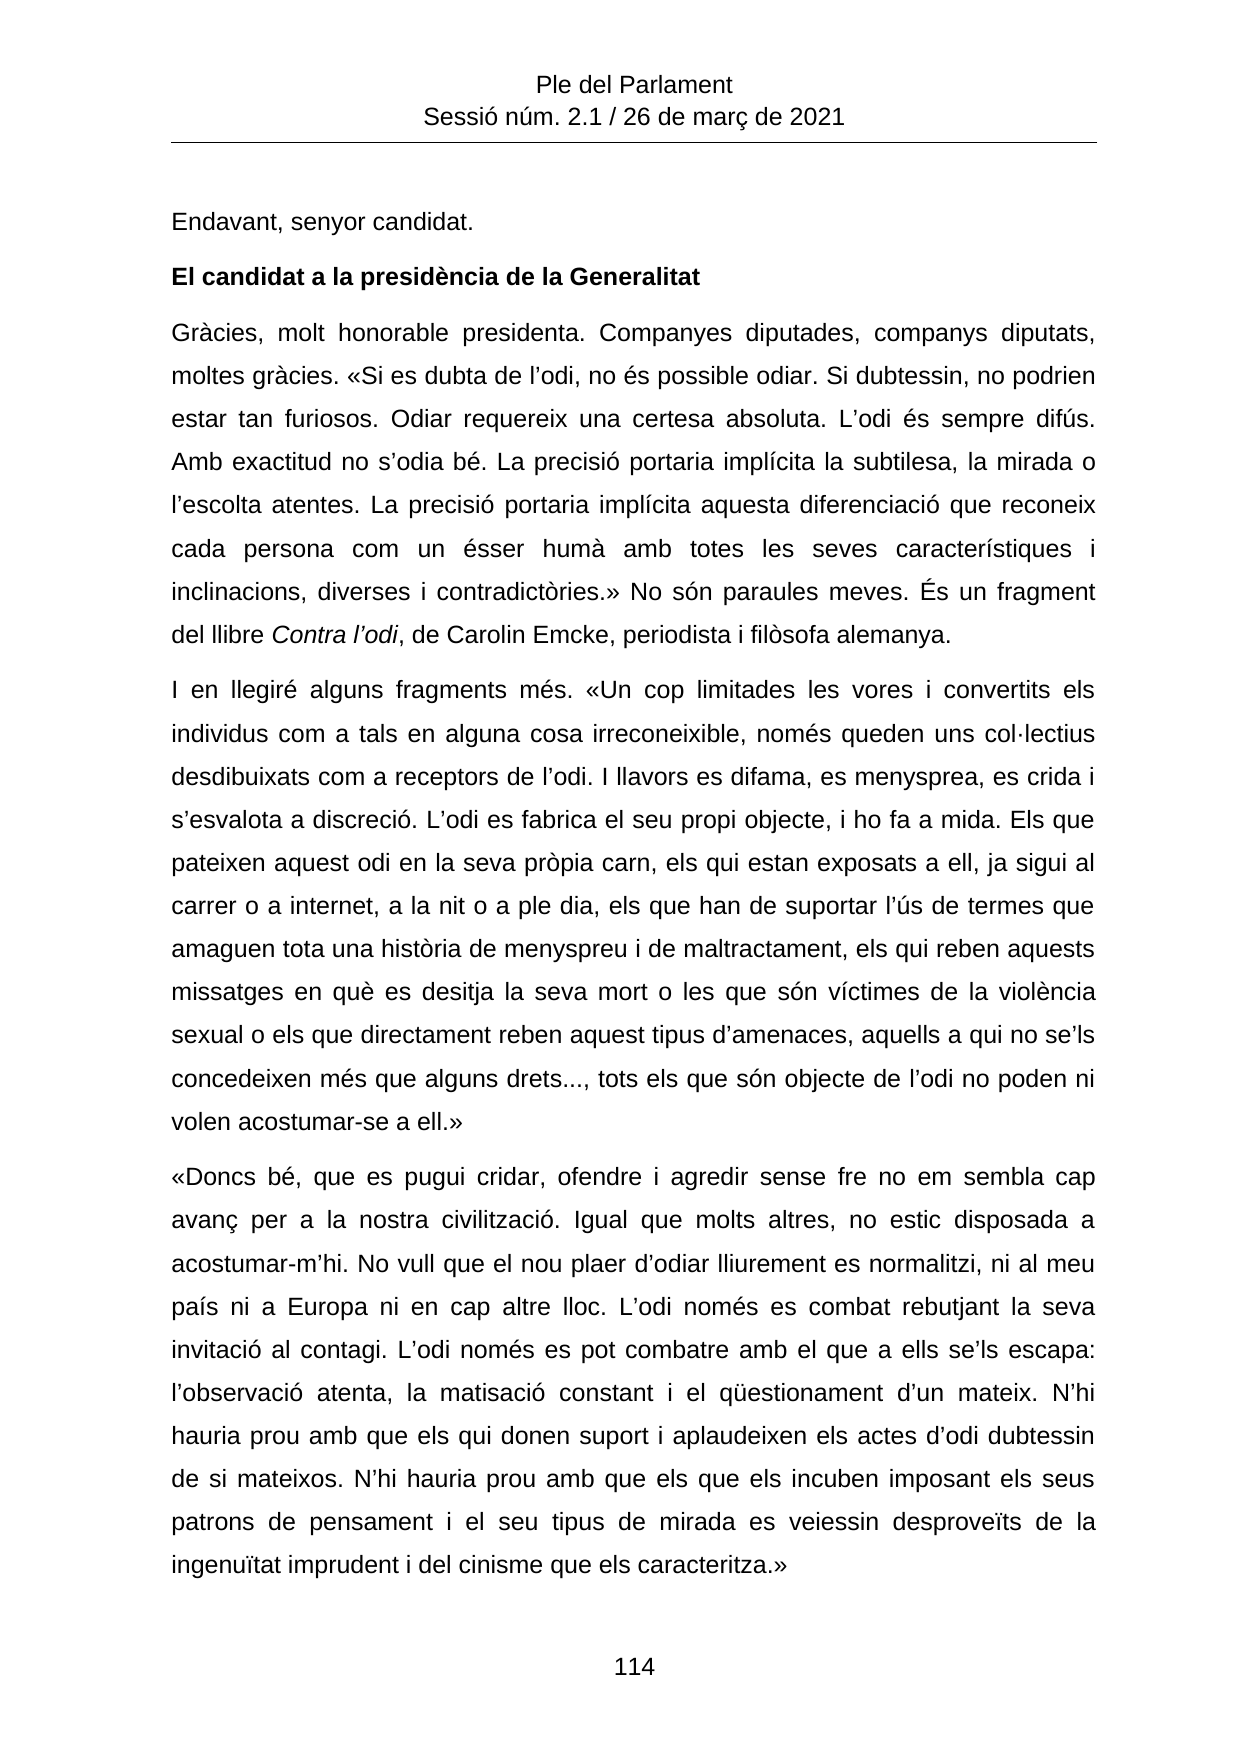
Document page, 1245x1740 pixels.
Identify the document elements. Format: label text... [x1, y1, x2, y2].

text Gràcies, molt honorable presidenta. Companyes diputades, companys diputats, moltes gràcies. «Si es dubta de l’odi, no és possible odiar. Si dubtessin, no podrien estar tan furiosos. Odiar requereix una certesa absoluta. L’odi és sempre difús. Amb exactitud no s’odia bé. La precisió portaria implícita la subtilesa, la mirada o l’escolta atentes. La precisió portaria implícita aquesta diferenciació que reconeix cada persona com un ésser humà amb totes les seves característiques i inclinacions, diverses i contradictòries.» No són paraules meves. És un fragment del llibre Contra l’odi, de Carolin Emcke, periodista i filòsofa alemanya. [171, 318, 1097, 649]
text I en llegiré alguns fragments més. «Un cop limitades les vores i convertits els individus com a tals en alguna cosa irreconeixible, només queden uns col·lectius desdibuixats com a receptors de l’odi. I llavors es difama, es menysprea, es crida i s’esvalota a discreció. L’odi es fabrica el seu propi objecte, i ho fa a mida. Els que pateixen aquest odi en la seva pròpia carn, els qui estan exposats a ell, ja sigui al carrer o a internet, a la nit o a ple dia, els que han de suportar l’ús de termes que amaguen tota una història de menyspreu i de maltractament, els qui reben aquests missatges en què es desitja la seva mort o les que són víctimes de la violència sexual o els que directament reben aquest tipus d’amenaces, aquells a qui no se’ls concedeixen més que alguns drets..., tots els que són objecte de l’odi no poden ni volen acostumar-se a ell.» [171, 676, 1097, 1136]
text El candidat a la presidència de la Generalitat [171, 262, 1097, 291]
text «Doncs bé, que es pugui cridar, ofendre i agredir sense fre no em sembla cap avanç per a la nostra civilització. Igual que molts altres, no estic disposada a acostumar-m’hi. No vull que el nou plaer d’odiar lliurement es normalitzi, ni al meu país ni a Europa ni en cap altre lloc. L’odi només es combat rebutjant la seva invitació al contagi. L’odi només es pot combatre amb el que a ells se’ls escapa: l’observació atenta, la matisació constant i el qüestionament d’un mateix. N’hi hauria prou amb que els qui donen suport i aplaudeixen els actes d’odi dubtessin de si mateixos. N’hi hauria prou amb que els que els incuben imposant els seus patrons de pensament i el seu tipus de mirada es veiessin desproveïts de la ingenuïtat imprudent i del cinisme que els caracteritza.» [171, 1162, 1097, 1579]
text Endavant, senyor candidat. [171, 207, 1097, 236]
